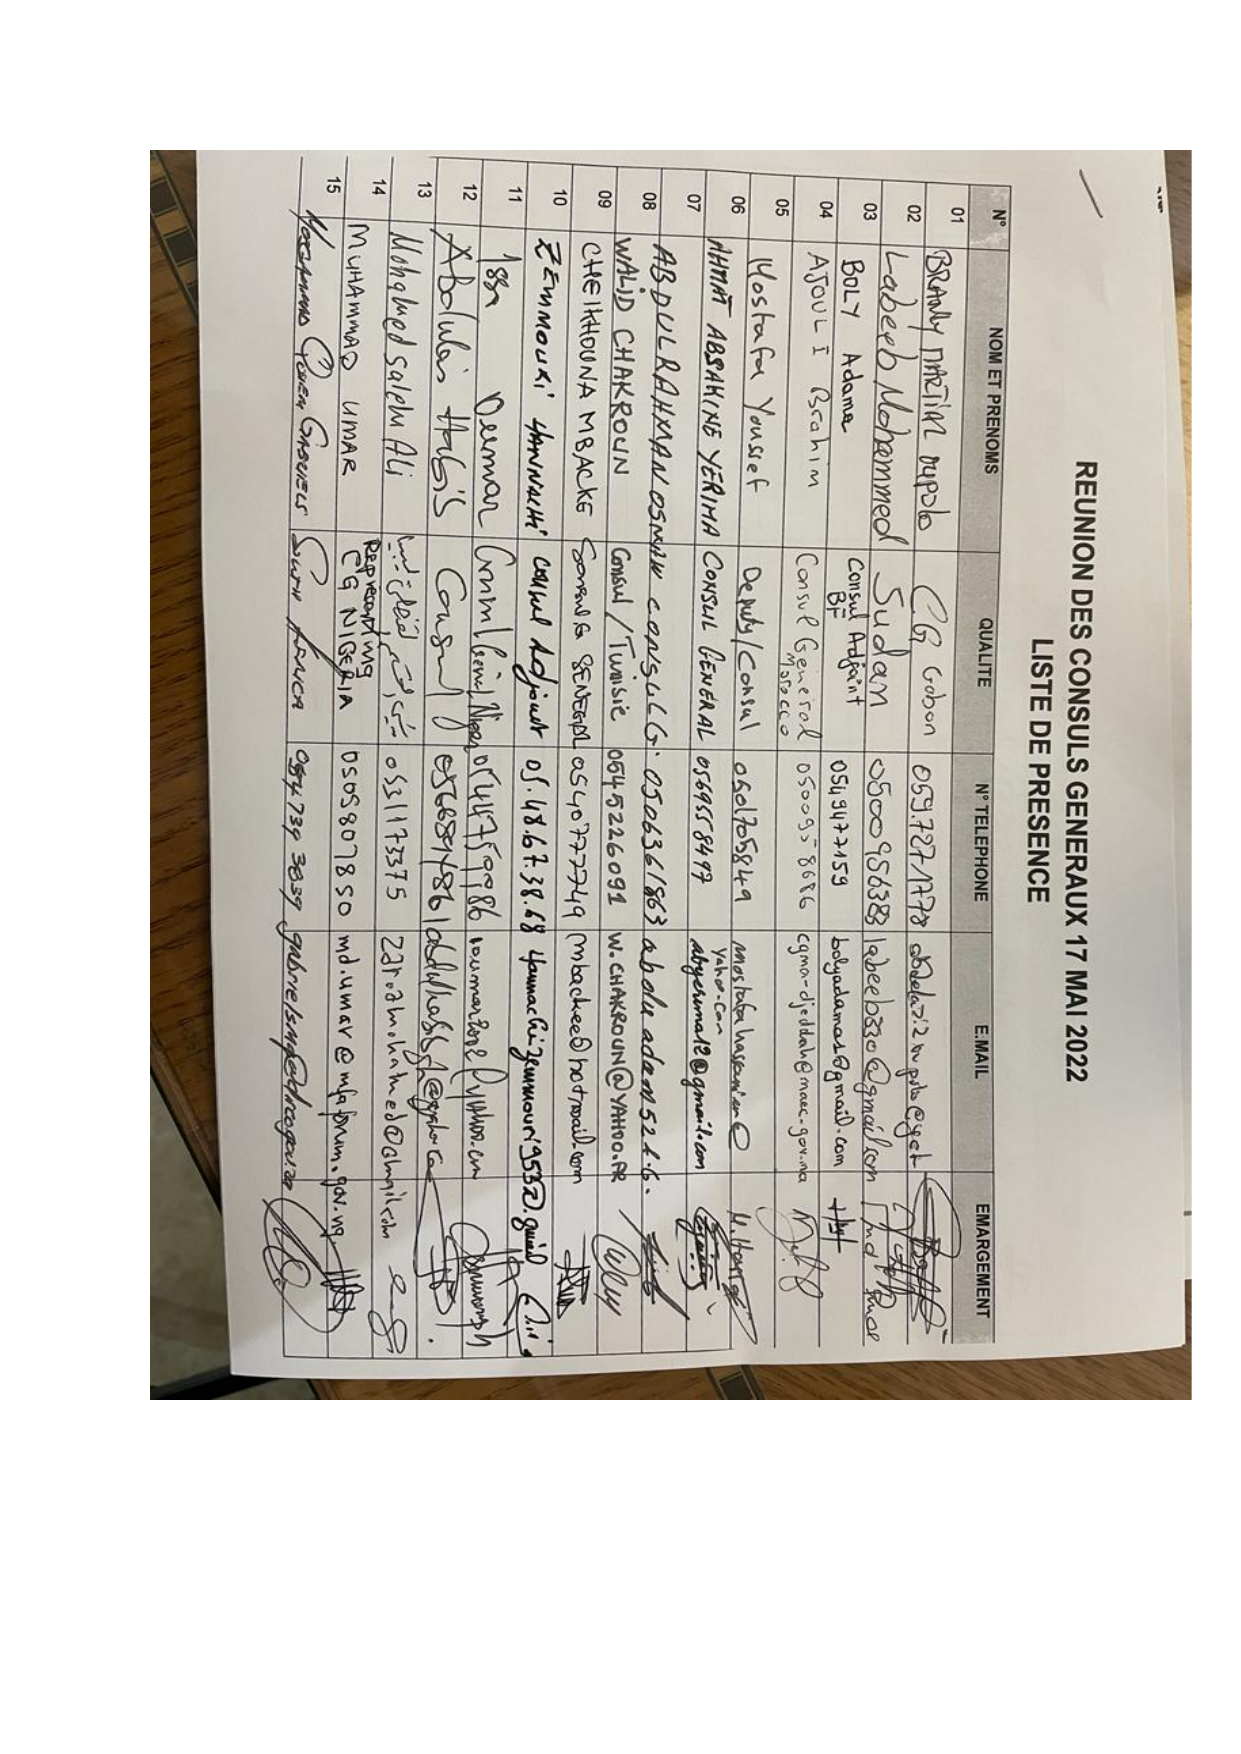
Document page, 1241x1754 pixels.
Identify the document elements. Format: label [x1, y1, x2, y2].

picture [150, 150, 1192, 1400]
